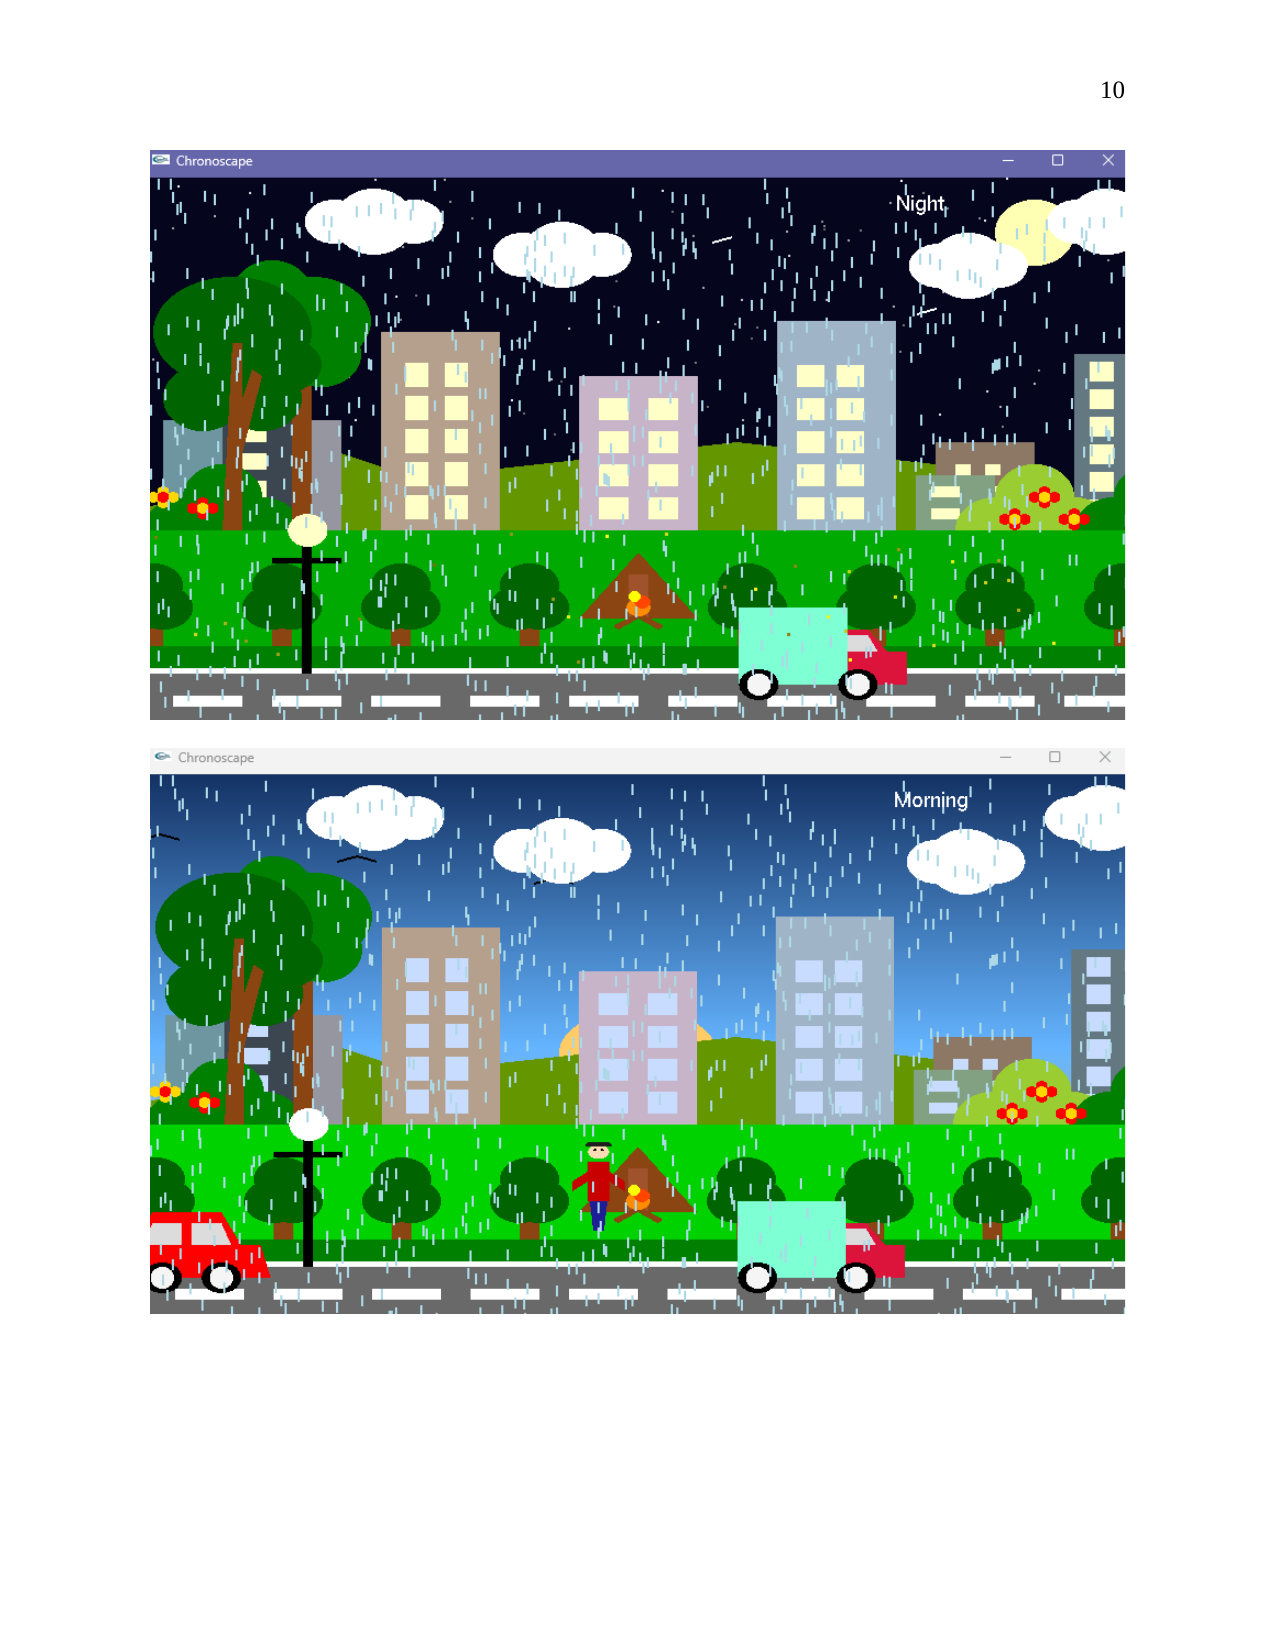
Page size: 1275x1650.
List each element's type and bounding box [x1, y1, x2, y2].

picture [150, 150, 1125, 720]
picture [150, 748, 1125, 1314]
